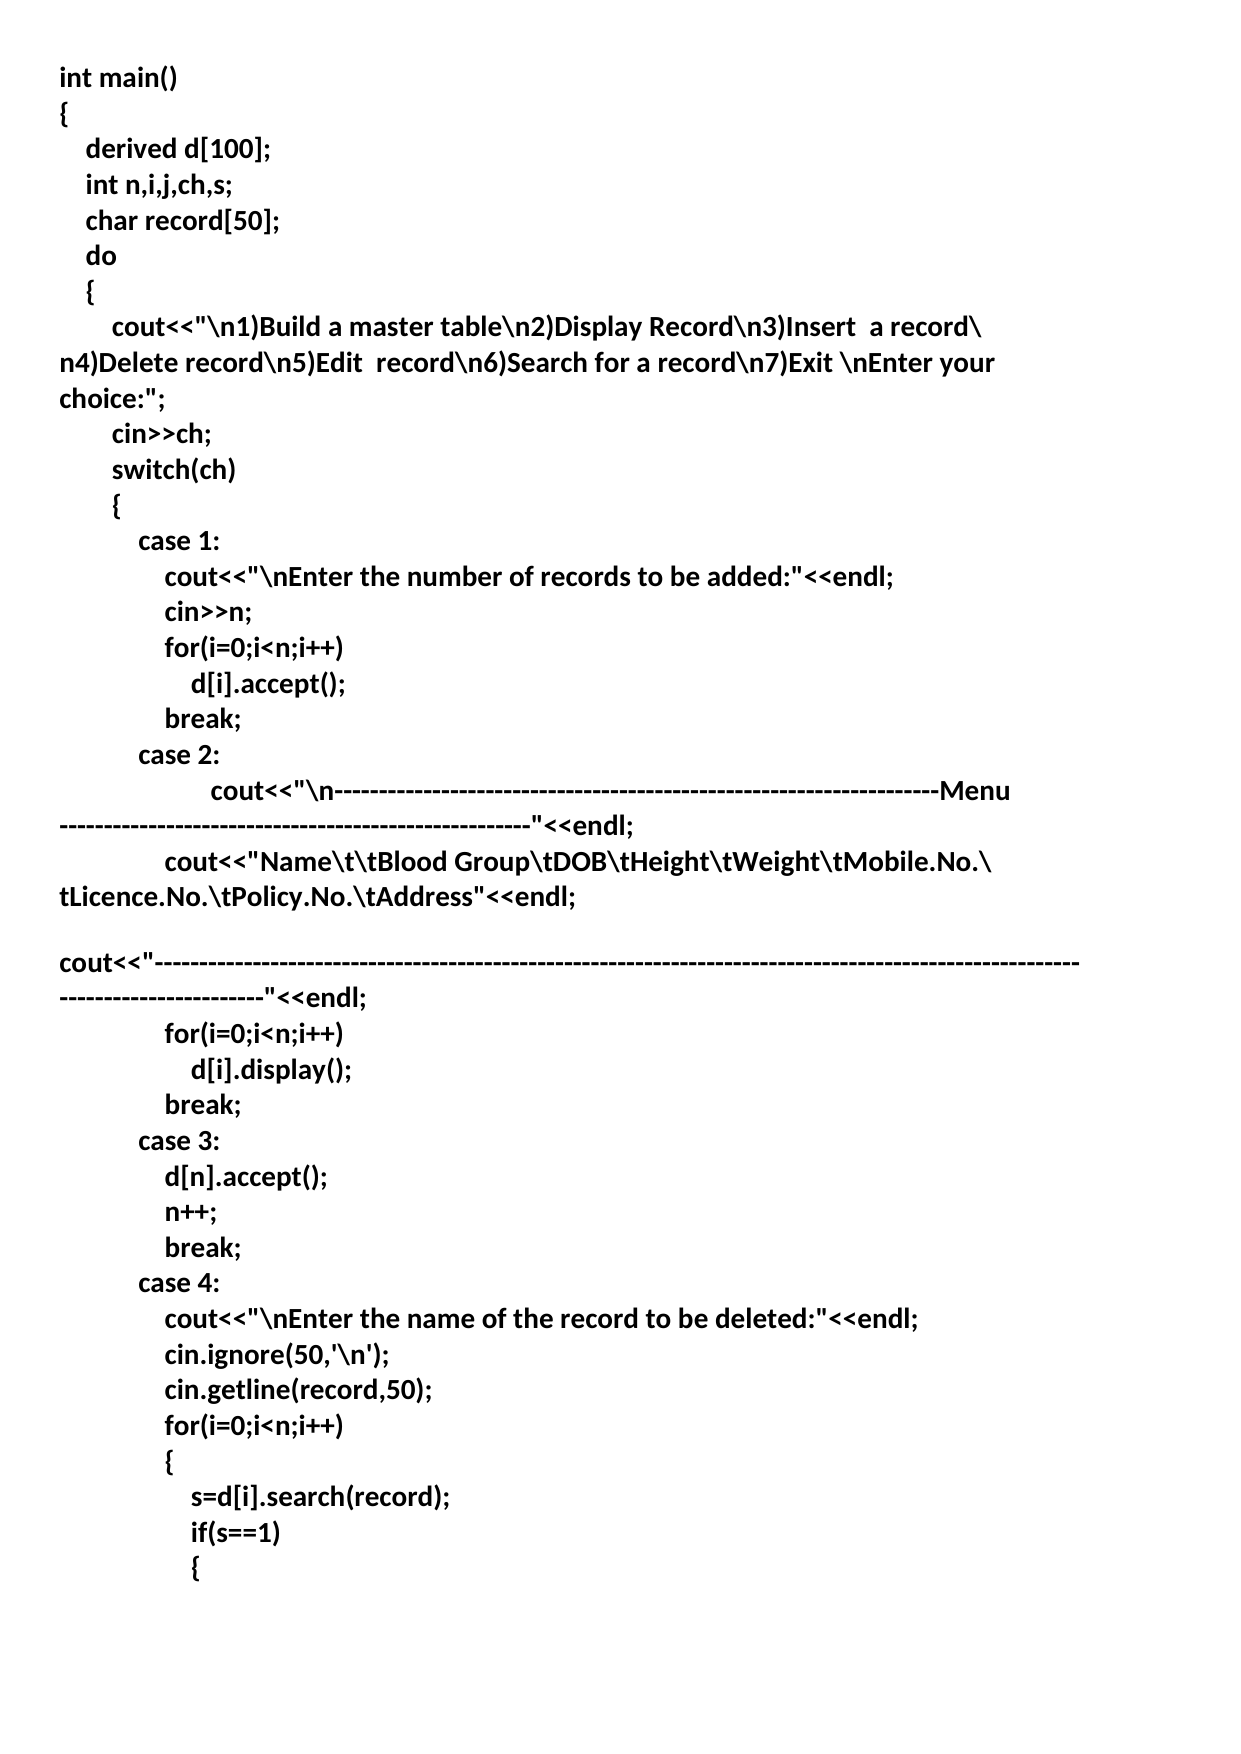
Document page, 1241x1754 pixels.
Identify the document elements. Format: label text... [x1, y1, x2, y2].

text cout<<"\n--------------------------------------------------------------------Menu -----------------------------------------------------"<<endl; [59, 772, 1090, 843]
text { [59, 273, 1090, 308]
text case 3: [59, 1122, 1090, 1158]
text int main() [59, 59, 1090, 95]
text cout<<"\n1)Build a master table\n2)Display Record\n3)Insert a record\n4)Delete record\n5)Edit record\n6)Search for a record\n7)Exit \nEnter your choice:"; [59, 308, 1090, 415]
text break; [59, 1229, 1090, 1264]
text cin>>n; [59, 593, 1090, 629]
text case 4: [59, 1264, 1090, 1300]
text int n,i,j,ch,s; [59, 166, 1090, 202]
text case 1: [59, 522, 1090, 558]
text cout<<"-------------------------------------------------------------------------------------------------------------------------------"<<endl; [59, 914, 1090, 1015]
text d[i].accept(); [59, 665, 1090, 700]
text do [59, 237, 1090, 273]
text d[i].display(); [59, 1051, 1090, 1086]
text d[n].accept(); [59, 1158, 1090, 1193]
text { [59, 487, 1090, 522]
text { [59, 1549, 1090, 1585]
text cout<<"\nEnter the name of the record to be deleted:"<<endl; [59, 1300, 1090, 1336]
text cin.ignore(50,'\n'); [59, 1336, 1090, 1371]
text break; [59, 700, 1090, 736]
text for(i=0;i<n;i++) [59, 629, 1090, 665]
text case 2: [59, 736, 1090, 772]
text derived d[100]; [59, 130, 1090, 166]
text s=d[i].search(record); [59, 1478, 1090, 1514]
text cout<<"\nEnter the number of records to be added:"<<endl; [59, 558, 1090, 593]
text if(s==1) [59, 1514, 1090, 1549]
text { [59, 95, 1090, 130]
text switch(ch) [59, 451, 1090, 487]
text cin>>ch; [59, 415, 1090, 451]
text n++; [59, 1193, 1090, 1229]
text cout<<"Name\t\tBlood Group\tDOB\tHeight\tWeight\tMobile.No.\tLicence.No.\tPolicy.No.\tAddress"<<endl; [59, 843, 1090, 914]
text { [59, 1443, 1090, 1478]
text for(i=0;i<n;i++) [59, 1407, 1090, 1443]
text break; [59, 1086, 1090, 1122]
text for(i=0;i<n;i++) [59, 1015, 1090, 1051]
text char record[50]; [59, 202, 1090, 237]
text cin.getline(record,50); [59, 1371, 1090, 1407]
